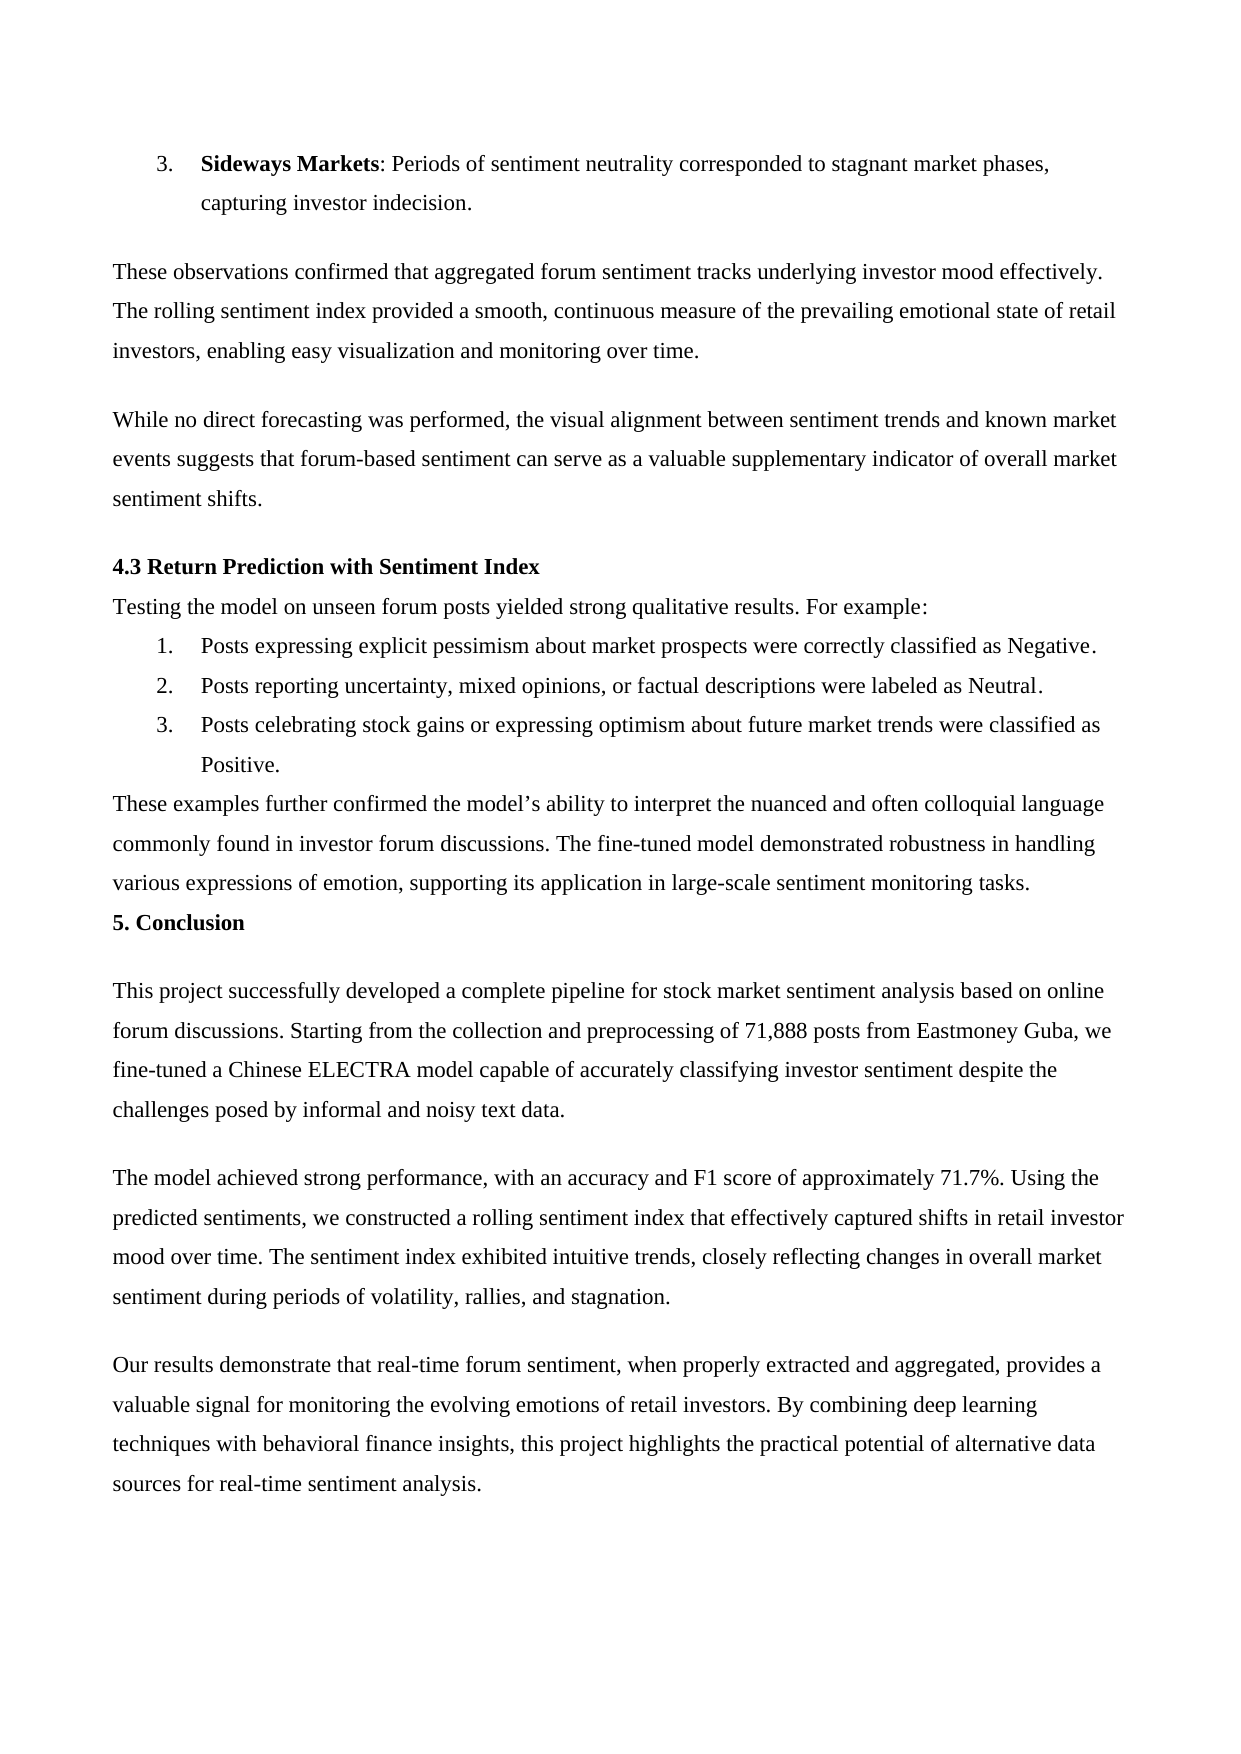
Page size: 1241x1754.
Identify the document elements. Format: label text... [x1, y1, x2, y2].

text These examples further confirmed the model’s ability to interpret the nuanced and often colloquial language commonly found in investor forum discussions. The fine-tuned model demonstrated robustness in handling various expressions of emotion, supporting its application in large-scale sentiment monitoring tasks. [112, 790, 1128, 896]
text Testing the model on unseen forum posts yielded strong qualitative results. For example: [112, 593, 1128, 619]
text These observations confirmed that aggregated forum sentiment tracks underlying investor mood effectively. The rolling sentiment index provided a smooth, continuous measure of the prevailing emotional state of retail investors, enabling easy visualization and monitoring over time. [112, 258, 1128, 363]
list Posts expressing explicit pessimism about market prospects were correctly classified as Negative. [156, 632, 1128, 659]
text Our results demonstrate that real-time forum sentiment, when properly extracted and aggregated, provides a valuable signal for monitoring the evolving emotions of retail investors. By combining deep learning techniques with behavioral finance insights, this project highlights the practical potential of alternative data sources for real-time sentiment analysis. [112, 1351, 1128, 1496]
text 5. Conclusion [112, 909, 1128, 935]
text While no direct forecasting was performed, the visual alignment between sentiment trends and known market events suggests that forum-based sentiment can serve as a valuable supplementary indicator of overall market sentiment shifts. [112, 406, 1128, 511]
list Posts celebrating stock gains or expressing optimism about future market trends were classified as Positive. [156, 711, 1128, 777]
list Posts reporting uncertainty, mixed opinions, or factual descriptions were labeled as Neutral. [156, 672, 1128, 698]
text The model achieved strong performance, with an accuracy and F1 score of approximately 71.7%. Using the predicted sentiments, we constructed a rolling sentiment index that effectively captured shifts in retail investor mood over time. The sentiment index exhibited intuitive trends, closely reflecting changes in overall market sentiment during periods of volatility, rallies, and stagnation. [112, 1164, 1128, 1309]
list Sideways Markets: Periods of sentiment neutrality corresponded to stagnant market phases, capturing investor indecision. [156, 150, 1128, 216]
text 4.3 Return Prediction with Sentiment Index [112, 553, 1128, 580]
text This project successfully developed a complete pipeline for stock market sentiment analysis based on online forum discussions. Starting from the collection and preprocessing of 71,888 posts from Eastmoney Guba, we fine-tuned a Chinese ELECTRA model capable of accurately classifying investor sentiment despite the challenges posed by informal and noisy text data. [112, 977, 1128, 1122]
